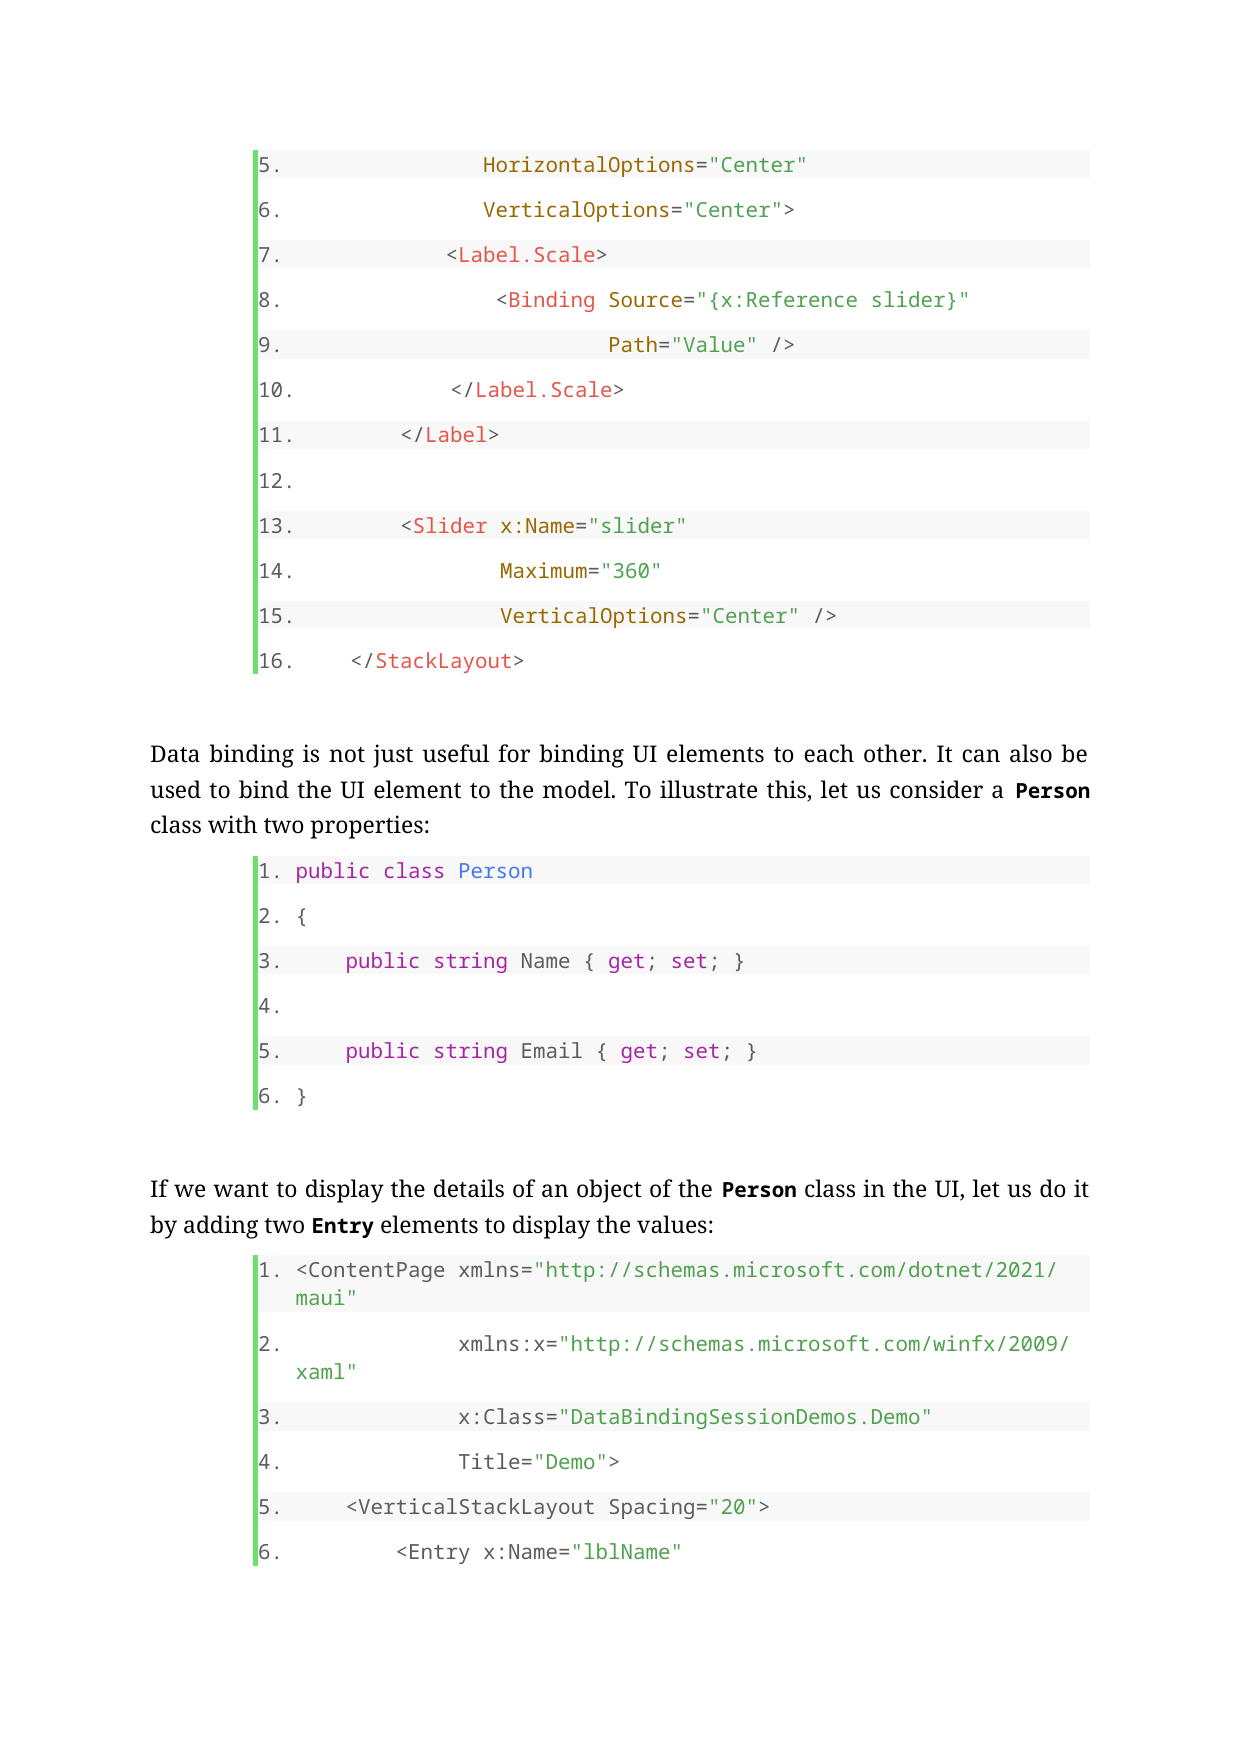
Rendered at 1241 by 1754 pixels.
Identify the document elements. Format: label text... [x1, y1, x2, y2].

list HorizontalOptions="Center" [258, 150, 1090, 178]
list VerticalOptions="Center"> [258, 195, 1090, 223]
list } [258, 1081, 1090, 1110]
list public class Person [258, 856, 1090, 884]
text Data binding is not just useful for binding UI elements to each other. It can also be used to bind the UI element to the model. To illustrate this, let us consider a Person class with two properties: [150, 738, 1090, 841]
text If we want to display the details of an object of the Person class in the UI, let us do it by adding two Entry elements to display the values: [150, 1173, 1090, 1240]
list <ContentPage xmlns="http://schemas.microsoft.com/dotnet/2021/maui" [258, 1255, 1090, 1312]
list Maximum="360" [258, 556, 1090, 584]
list VerticalOptions="Center" /> [258, 601, 1090, 629]
list <Entry x:Name="lblName" [258, 1537, 1090, 1566]
list { [258, 901, 1090, 929]
list <VerticalStackLayout Spacing="20"> [258, 1492, 1090, 1521]
list Path="Value" /> [258, 330, 1090, 359]
list <Binding Source="{x:Reference slider}" [258, 285, 1090, 314]
list public string Email { get; set; } [258, 1036, 1090, 1065]
list x:Class="DataBindingSessionDemos.Demo" [258, 1402, 1090, 1431]
list </Label.Scale> [258, 376, 1090, 404]
list </Label> [258, 421, 1090, 449]
list <Slider x:Name="slider" [258, 511, 1090, 539]
list xmlns:x="http://schemas.microsoft.com/winfx/2009/xaml" [258, 1329, 1090, 1386]
list <Label.Scale> [258, 240, 1090, 269]
list Title="Demo"> [258, 1447, 1090, 1476]
list </StackLayout> [258, 646, 1090, 674]
list public string Name { get; set; } [258, 946, 1090, 974]
